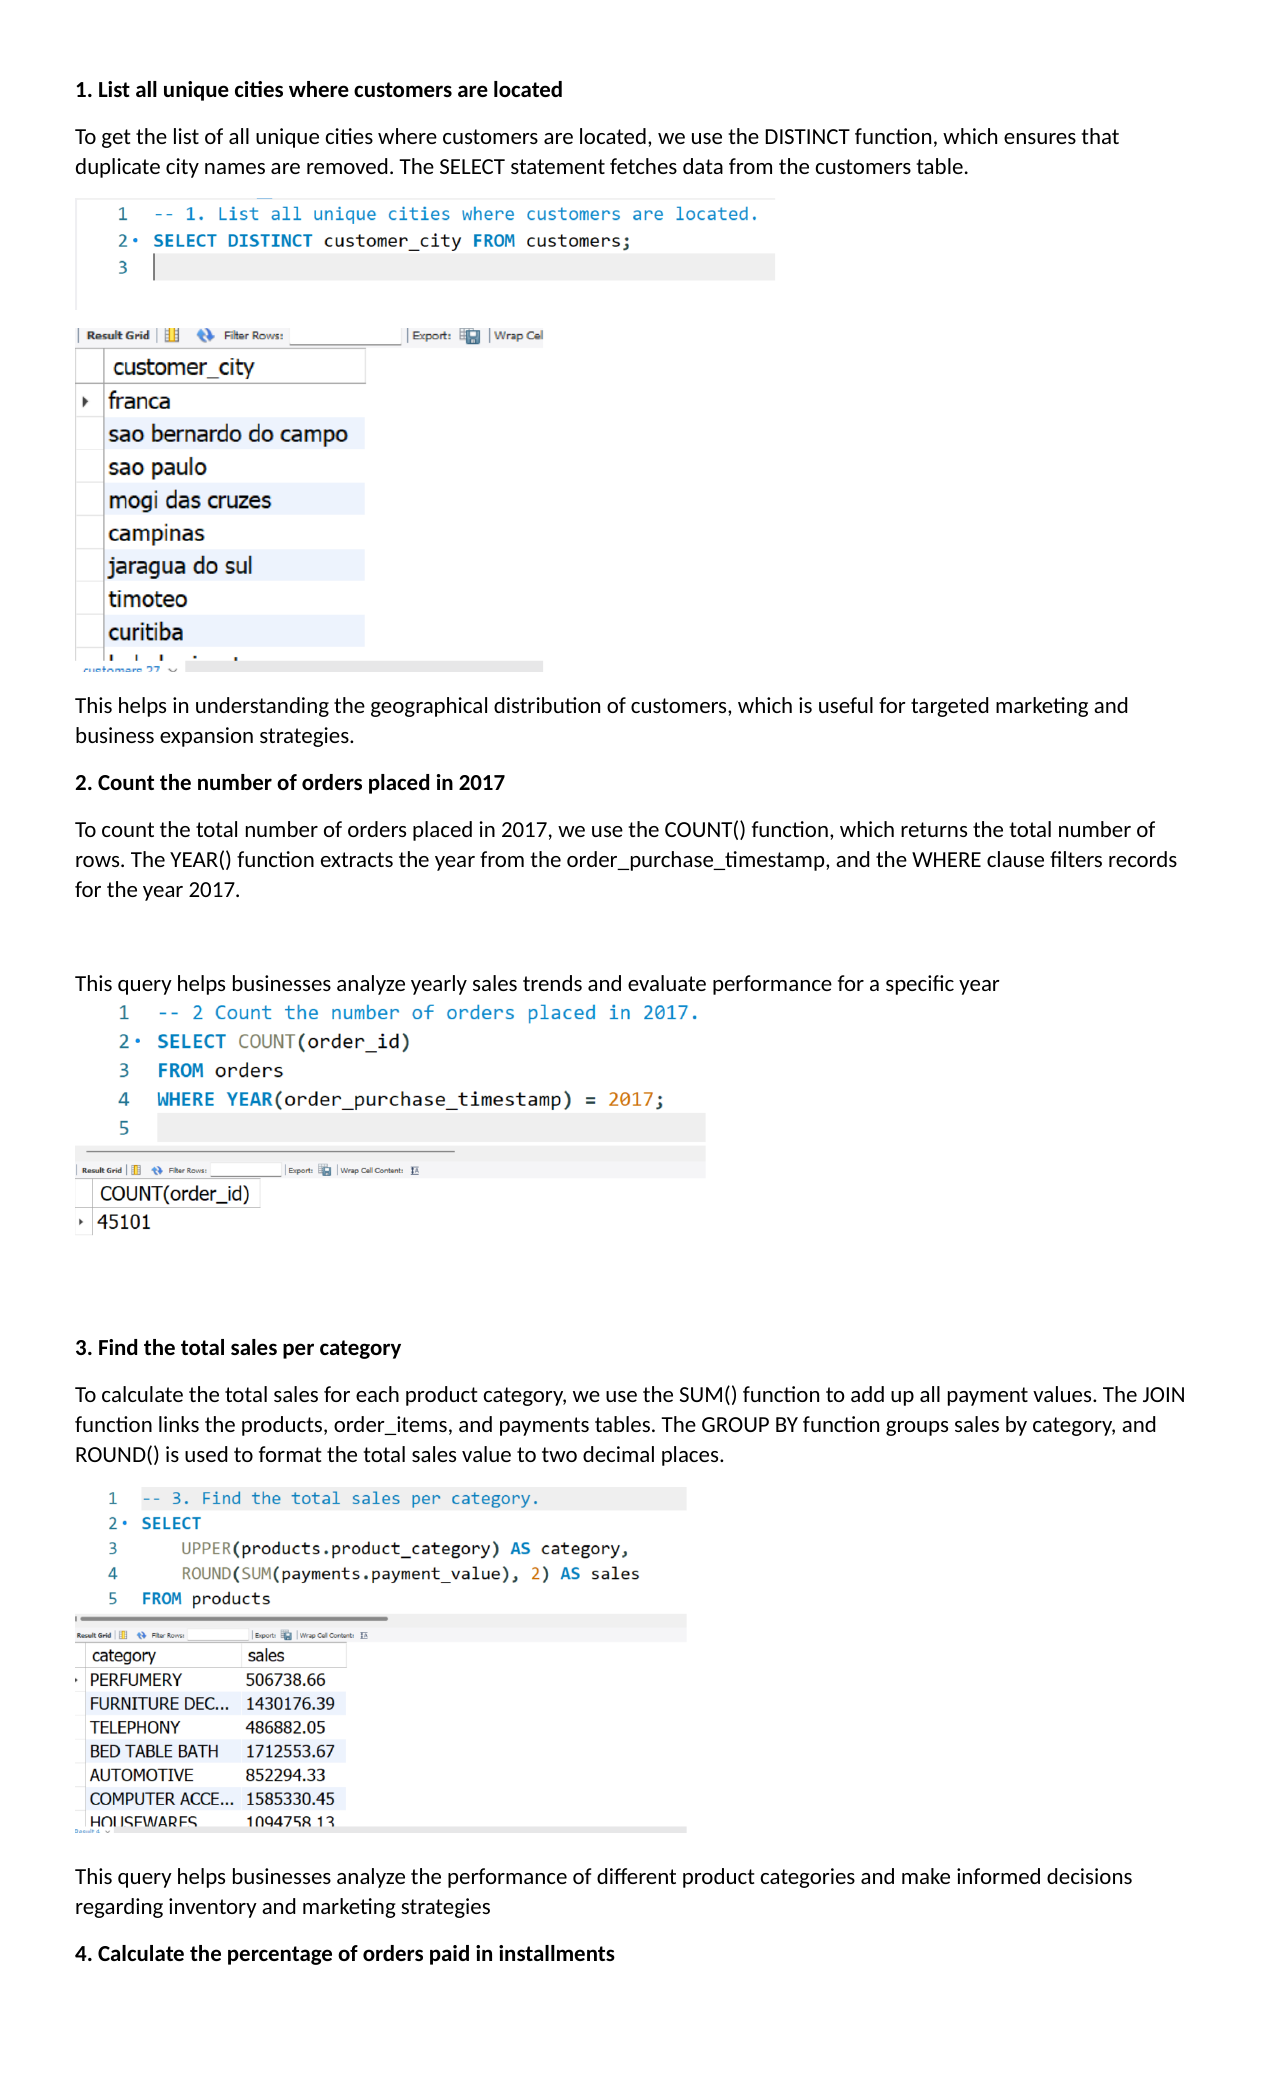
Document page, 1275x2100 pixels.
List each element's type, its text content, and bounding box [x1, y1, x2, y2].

text This helps in understanding the geographical distribution of customers, which is useful for targeted marketing and business expansion strategies. [75, 691, 1200, 749]
picture [75, 198, 775, 310]
text 4. Calculate the percentage of orders paid in installments [75, 1939, 1200, 1967]
text To count the total number of orders placed in 2017, we use the COUNT() function, which returns the total number of rows. The YEAR() function extracts the year from the order_purchase_timestamp, and the WHERE clause filters records for the year 2017. [75, 815, 1200, 903]
picture [75, 999, 706, 1314]
text To calculate the total sales for each product category, we use the SUM() function to add up all payment values. The JOIN function links the products, order_items, and payments tables. The GROUP BY function groups sales by category, and ROUND() is used to format the total sales value to two decimal places. [75, 1380, 1200, 1468]
text 2. Count the number of orders placed in 2017 [75, 768, 1200, 796]
picture [75, 328, 544, 672]
text This query helps businesses analyze the performance of different product categories and make informed decisions regarding inventory and marketing strategies [75, 1862, 1200, 1920]
text 3. Find the total sales per category [75, 1333, 1200, 1361]
picture [75, 1487, 687, 1833]
text To get the list of all unique cities where customers are located, we use the DISTINCT function, which ensures that duplicate city names are removed. The SELECT statement fetches data from the customers table. [75, 122, 1200, 180]
text 1. List all unique cities where customers are located [75, 75, 1200, 103]
